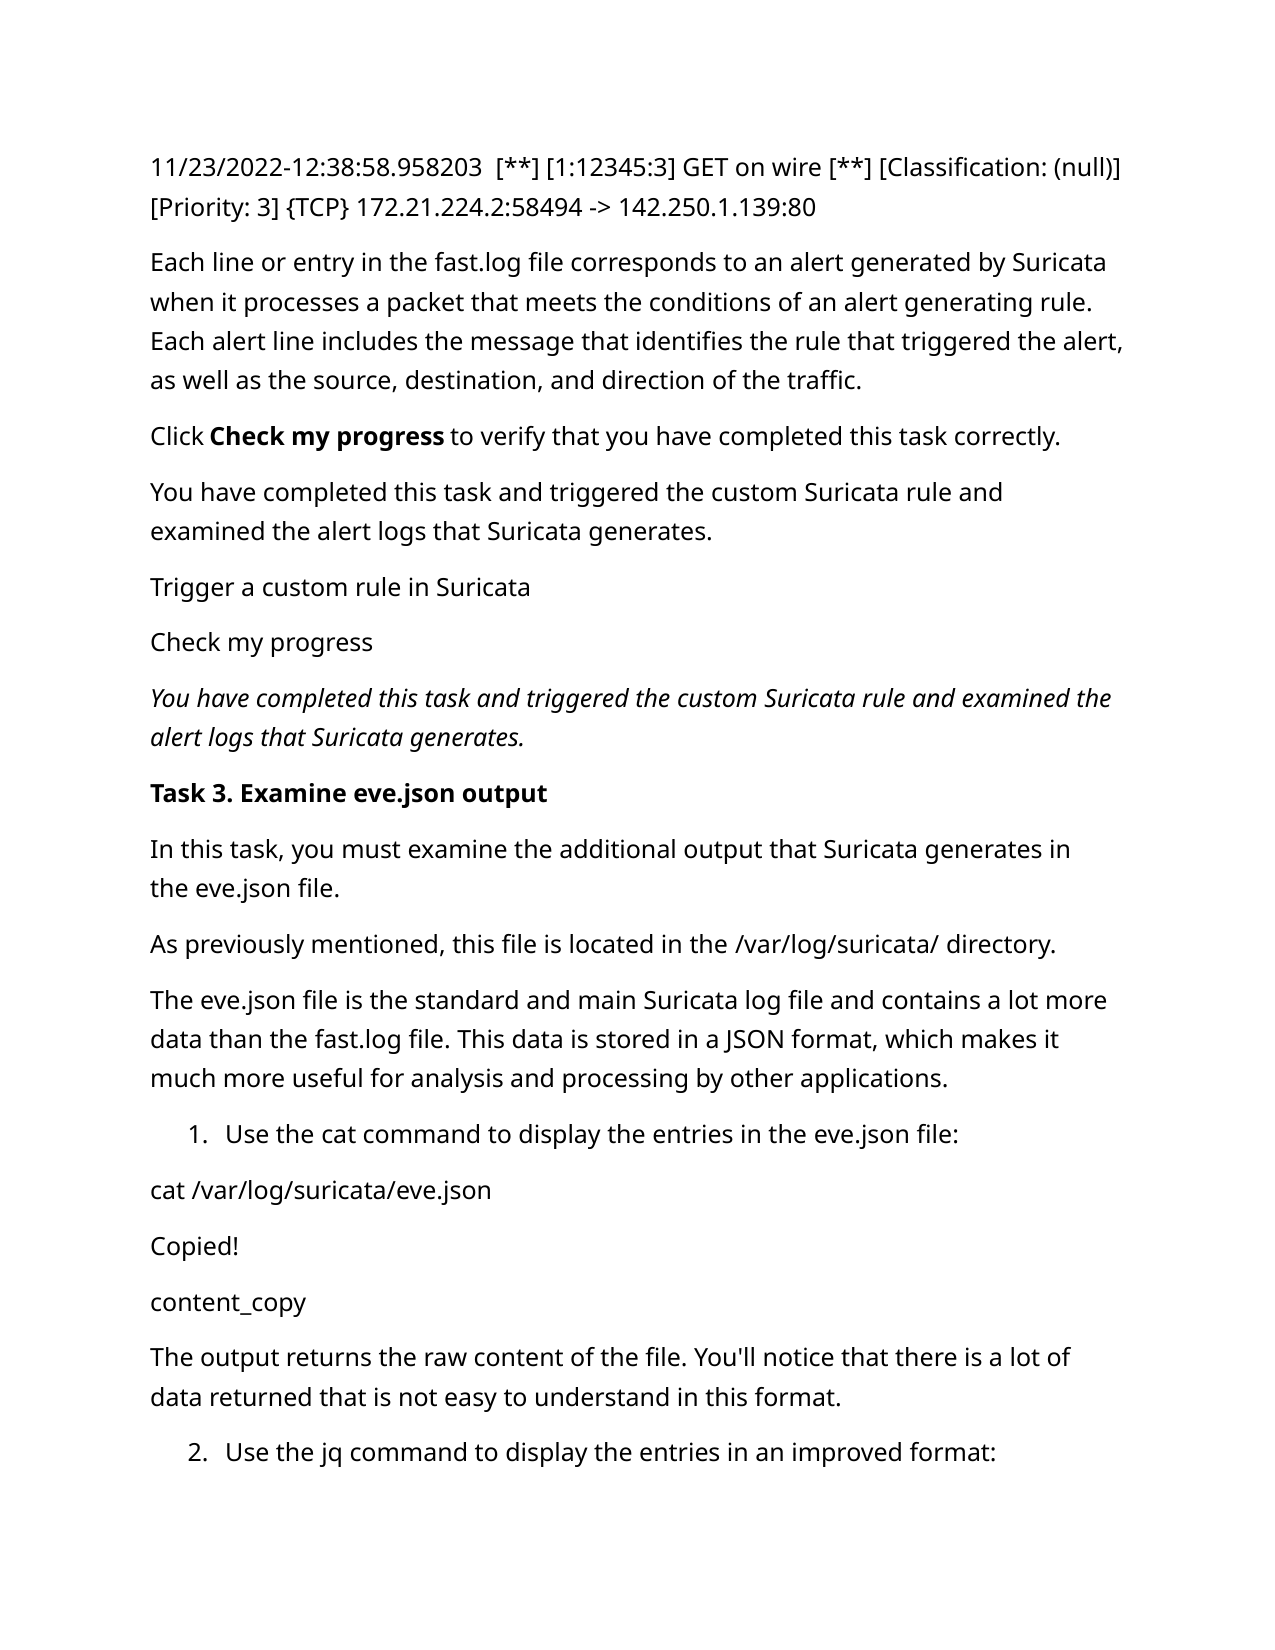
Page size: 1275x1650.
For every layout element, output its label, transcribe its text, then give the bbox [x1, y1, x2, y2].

text cat /var/log/suricata/eve.json [150, 1172, 1125, 1207]
text Trigger a custom rule in Suricata [150, 569, 1125, 603]
text Copied! [150, 1228, 1125, 1262]
text Check my progress [150, 625, 1125, 659]
text The eve.json file is the standard and main Suricata log file and contains a lot more data than the fast.log file. This data is stored in a JSON format, which makes it much more useful for analysis and processing by other applications. [150, 982, 1125, 1095]
text content_copy [150, 1284, 1125, 1318]
list Use the jq command to display the entries in an improved format: [187, 1435, 1125, 1469]
text You have completed this task and triggered the custom Suricata rule and examined the alert logs that Suricata generates. [150, 681, 1125, 754]
text Click Check my progress to verify that you have completed this task correctly. [150, 418, 1125, 452]
text You have completed this task and triggered the custom Suricata rule and examined the alert logs that Suricata generates. [150, 474, 1125, 547]
text The output returns the raw content of the file. You'll notice that there is a lot of data returned that is not easy to understand in this format. [150, 1340, 1125, 1413]
text Task 3. Examine eve.json output [150, 776, 1125, 810]
text Each line or entry in the fast.log file corresponds to an alert generated by Suricata when it processes a packet that meets the conditions of an alert generating rule. Each alert line includes the message that identifies the rule that triggered the alert, as well as the source, destination, and direction of the traffic. [150, 245, 1125, 397]
text 11/23/2022-12:38:58.958203 [**] [1:12345:3] GET on wire [**] [Classification: (null)] [Priority: 3] {TCP} 172.21.224.2:58494 -> 142.250.1.139:80 [150, 150, 1125, 223]
text In this task, you must examine the additional output that Suricata generates in the eve.json file. [150, 832, 1125, 905]
text As previously mentioned, this file is located in the /var/log/suricata/ directory. [150, 927, 1125, 961]
list Use the cat command to display the entries in the eve.json file: [187, 1117, 1125, 1151]
